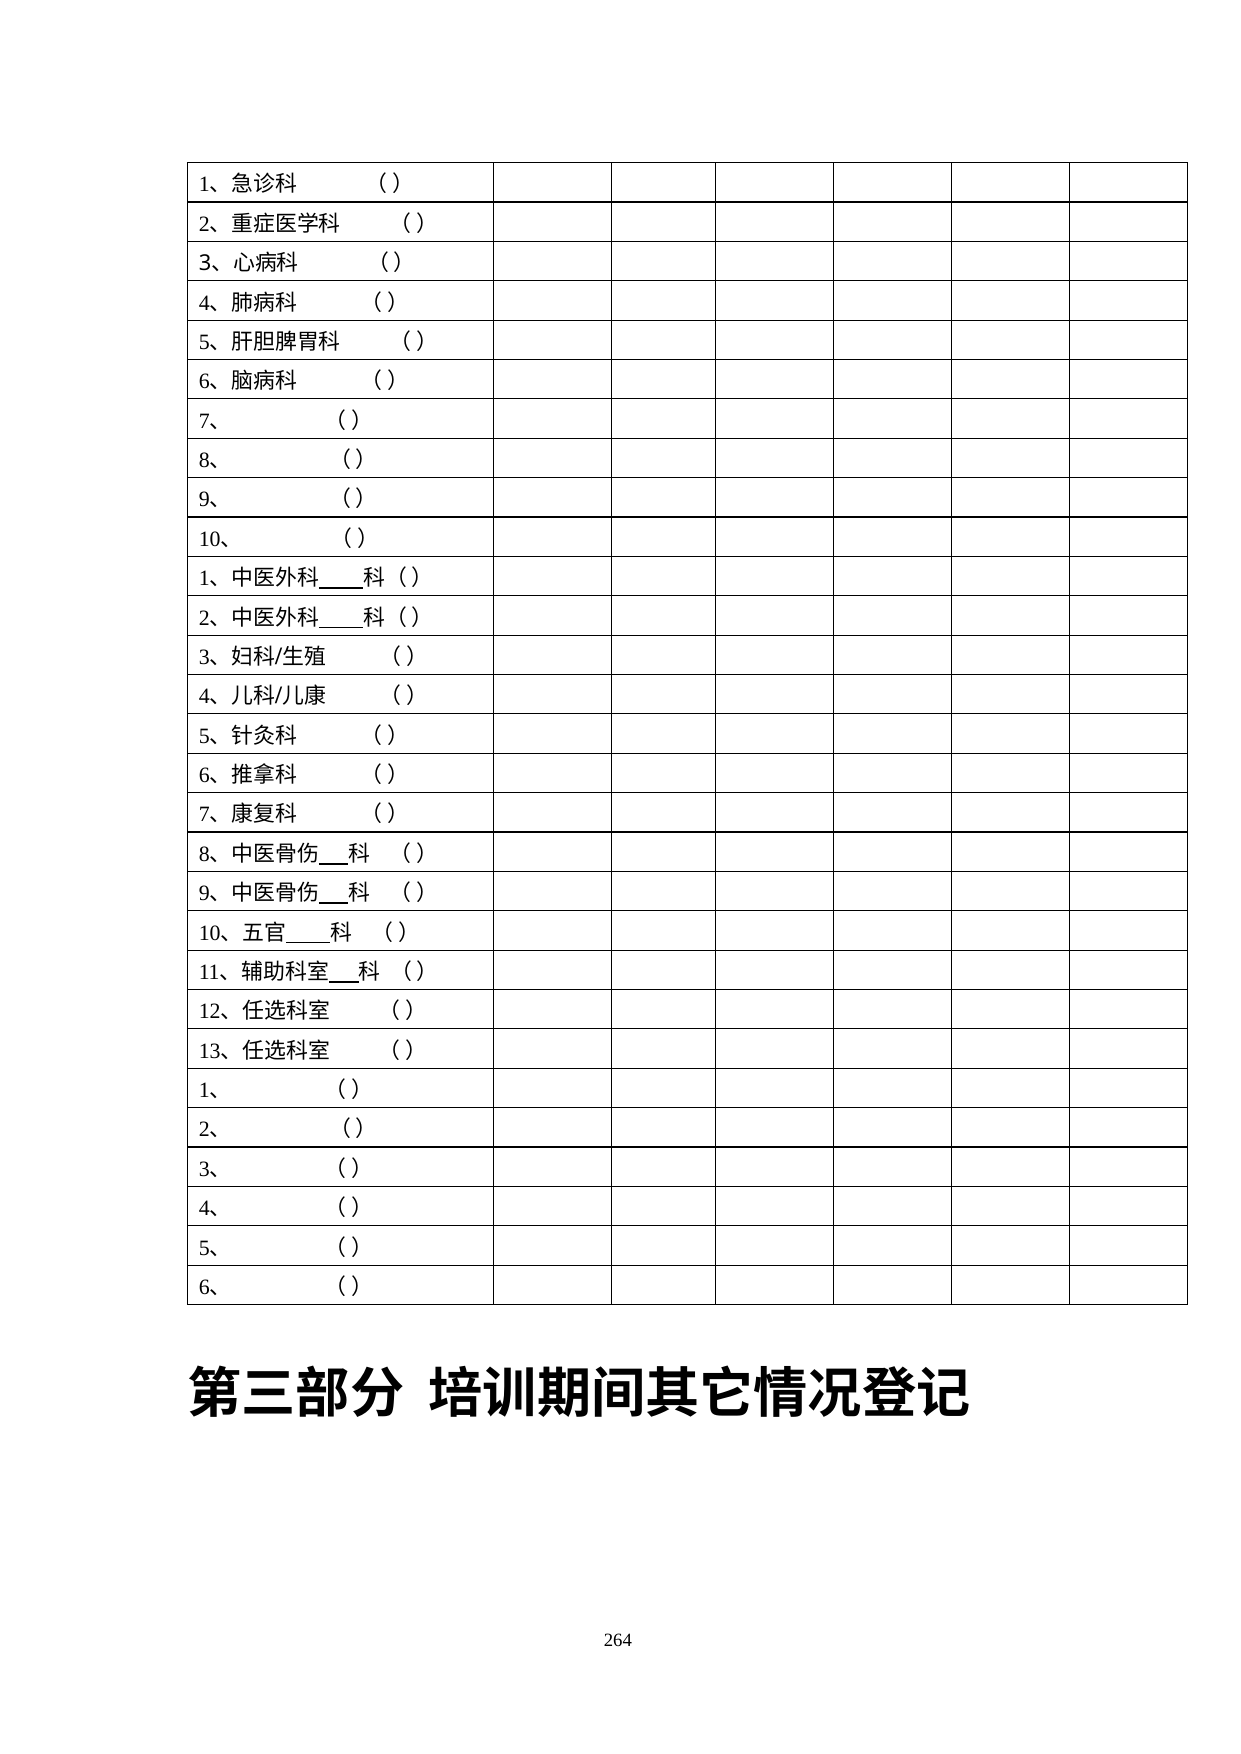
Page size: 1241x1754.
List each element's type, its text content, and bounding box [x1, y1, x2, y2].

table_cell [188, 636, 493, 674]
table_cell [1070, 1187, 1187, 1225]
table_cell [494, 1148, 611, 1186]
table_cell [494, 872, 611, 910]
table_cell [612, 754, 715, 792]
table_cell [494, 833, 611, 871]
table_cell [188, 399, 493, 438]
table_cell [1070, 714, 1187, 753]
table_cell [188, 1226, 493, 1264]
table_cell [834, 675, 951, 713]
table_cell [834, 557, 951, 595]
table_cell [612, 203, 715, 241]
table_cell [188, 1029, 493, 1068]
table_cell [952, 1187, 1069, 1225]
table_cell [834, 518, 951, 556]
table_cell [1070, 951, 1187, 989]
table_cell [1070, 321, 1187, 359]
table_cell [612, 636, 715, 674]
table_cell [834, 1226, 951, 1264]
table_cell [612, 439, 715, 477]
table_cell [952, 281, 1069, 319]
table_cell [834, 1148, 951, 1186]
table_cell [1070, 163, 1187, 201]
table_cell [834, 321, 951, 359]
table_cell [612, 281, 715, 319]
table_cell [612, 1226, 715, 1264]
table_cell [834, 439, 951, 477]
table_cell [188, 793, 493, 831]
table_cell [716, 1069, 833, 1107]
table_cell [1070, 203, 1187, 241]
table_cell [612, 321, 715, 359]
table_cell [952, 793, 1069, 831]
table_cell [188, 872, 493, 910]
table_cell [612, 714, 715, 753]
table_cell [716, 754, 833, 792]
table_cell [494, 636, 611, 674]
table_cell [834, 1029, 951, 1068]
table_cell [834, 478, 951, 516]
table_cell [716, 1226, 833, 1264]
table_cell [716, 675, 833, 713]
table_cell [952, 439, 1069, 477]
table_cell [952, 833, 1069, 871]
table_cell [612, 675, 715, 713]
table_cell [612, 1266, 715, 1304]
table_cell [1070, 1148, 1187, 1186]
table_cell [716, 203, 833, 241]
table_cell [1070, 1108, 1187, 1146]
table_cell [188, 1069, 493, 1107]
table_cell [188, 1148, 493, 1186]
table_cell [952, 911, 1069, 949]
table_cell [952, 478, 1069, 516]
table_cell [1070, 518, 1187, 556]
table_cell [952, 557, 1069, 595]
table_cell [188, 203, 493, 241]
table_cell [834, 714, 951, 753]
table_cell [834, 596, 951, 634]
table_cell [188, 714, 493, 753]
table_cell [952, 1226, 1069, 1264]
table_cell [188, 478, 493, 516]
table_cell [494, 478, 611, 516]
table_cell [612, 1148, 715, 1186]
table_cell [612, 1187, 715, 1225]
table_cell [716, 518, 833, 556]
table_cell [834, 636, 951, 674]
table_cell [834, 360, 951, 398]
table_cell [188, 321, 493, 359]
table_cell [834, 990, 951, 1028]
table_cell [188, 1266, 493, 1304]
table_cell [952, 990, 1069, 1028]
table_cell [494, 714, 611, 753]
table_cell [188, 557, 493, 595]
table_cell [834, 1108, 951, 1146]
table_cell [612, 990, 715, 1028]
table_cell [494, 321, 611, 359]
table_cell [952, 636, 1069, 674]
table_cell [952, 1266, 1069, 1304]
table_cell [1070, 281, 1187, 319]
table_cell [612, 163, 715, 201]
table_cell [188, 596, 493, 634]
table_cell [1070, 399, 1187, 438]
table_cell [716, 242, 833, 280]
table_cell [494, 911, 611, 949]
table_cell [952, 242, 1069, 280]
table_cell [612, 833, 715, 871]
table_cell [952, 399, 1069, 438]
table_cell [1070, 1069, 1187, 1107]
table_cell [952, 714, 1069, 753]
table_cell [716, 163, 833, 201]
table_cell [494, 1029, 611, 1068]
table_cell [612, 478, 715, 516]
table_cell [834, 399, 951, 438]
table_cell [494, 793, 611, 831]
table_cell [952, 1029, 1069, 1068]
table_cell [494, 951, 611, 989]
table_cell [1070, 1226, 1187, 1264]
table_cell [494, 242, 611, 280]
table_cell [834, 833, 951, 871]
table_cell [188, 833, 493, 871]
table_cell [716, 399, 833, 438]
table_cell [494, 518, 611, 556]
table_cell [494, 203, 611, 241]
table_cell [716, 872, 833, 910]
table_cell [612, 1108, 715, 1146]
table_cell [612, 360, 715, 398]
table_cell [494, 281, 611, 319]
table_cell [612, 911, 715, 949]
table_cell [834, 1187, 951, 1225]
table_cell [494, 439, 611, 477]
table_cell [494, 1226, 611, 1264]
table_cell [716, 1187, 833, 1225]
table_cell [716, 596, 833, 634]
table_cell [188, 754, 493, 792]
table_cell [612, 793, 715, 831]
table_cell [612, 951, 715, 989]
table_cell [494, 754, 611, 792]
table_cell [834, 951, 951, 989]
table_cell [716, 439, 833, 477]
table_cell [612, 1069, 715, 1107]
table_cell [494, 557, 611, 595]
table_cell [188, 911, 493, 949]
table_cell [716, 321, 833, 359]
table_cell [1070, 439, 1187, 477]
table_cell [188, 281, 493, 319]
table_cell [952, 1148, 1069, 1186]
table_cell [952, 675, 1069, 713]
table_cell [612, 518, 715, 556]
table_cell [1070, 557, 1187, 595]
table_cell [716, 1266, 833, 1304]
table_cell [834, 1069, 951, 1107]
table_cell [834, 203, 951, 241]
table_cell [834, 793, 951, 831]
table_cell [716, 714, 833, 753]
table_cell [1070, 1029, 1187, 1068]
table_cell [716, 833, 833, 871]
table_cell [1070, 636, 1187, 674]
subtitle 第三部分 培训期间其它情况登记 [187, 1340, 1053, 1438]
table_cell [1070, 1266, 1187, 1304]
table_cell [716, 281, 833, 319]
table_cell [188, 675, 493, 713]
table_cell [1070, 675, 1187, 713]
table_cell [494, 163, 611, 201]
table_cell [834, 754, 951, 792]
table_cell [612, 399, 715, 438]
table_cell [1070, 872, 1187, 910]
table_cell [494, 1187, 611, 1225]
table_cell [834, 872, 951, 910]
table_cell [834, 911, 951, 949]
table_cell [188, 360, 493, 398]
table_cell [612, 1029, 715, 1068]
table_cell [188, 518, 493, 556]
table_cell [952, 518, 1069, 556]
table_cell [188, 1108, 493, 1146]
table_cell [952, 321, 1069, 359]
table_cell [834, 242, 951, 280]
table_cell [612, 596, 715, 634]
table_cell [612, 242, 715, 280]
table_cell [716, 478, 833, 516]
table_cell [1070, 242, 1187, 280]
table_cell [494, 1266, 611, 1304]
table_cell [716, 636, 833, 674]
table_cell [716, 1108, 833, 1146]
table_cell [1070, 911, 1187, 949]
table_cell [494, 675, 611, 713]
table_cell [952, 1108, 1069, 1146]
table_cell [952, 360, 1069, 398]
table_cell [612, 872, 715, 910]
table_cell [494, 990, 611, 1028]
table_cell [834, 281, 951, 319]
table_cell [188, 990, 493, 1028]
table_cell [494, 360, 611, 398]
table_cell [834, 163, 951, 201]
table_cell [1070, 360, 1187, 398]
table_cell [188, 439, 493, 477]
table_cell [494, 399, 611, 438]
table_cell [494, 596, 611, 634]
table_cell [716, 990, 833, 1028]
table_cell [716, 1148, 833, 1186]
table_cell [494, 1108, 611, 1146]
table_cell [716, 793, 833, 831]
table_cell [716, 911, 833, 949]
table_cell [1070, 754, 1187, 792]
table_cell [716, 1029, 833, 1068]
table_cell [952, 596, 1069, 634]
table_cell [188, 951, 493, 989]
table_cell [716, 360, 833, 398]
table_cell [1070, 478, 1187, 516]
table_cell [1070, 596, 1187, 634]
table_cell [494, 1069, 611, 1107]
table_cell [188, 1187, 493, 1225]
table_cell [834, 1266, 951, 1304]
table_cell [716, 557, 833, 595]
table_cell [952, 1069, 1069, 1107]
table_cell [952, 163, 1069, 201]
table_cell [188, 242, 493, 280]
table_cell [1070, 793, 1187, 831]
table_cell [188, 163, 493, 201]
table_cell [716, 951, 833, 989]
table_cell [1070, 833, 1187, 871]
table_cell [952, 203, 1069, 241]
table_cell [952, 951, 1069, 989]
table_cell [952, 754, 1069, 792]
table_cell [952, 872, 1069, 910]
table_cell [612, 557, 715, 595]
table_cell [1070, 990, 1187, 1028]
